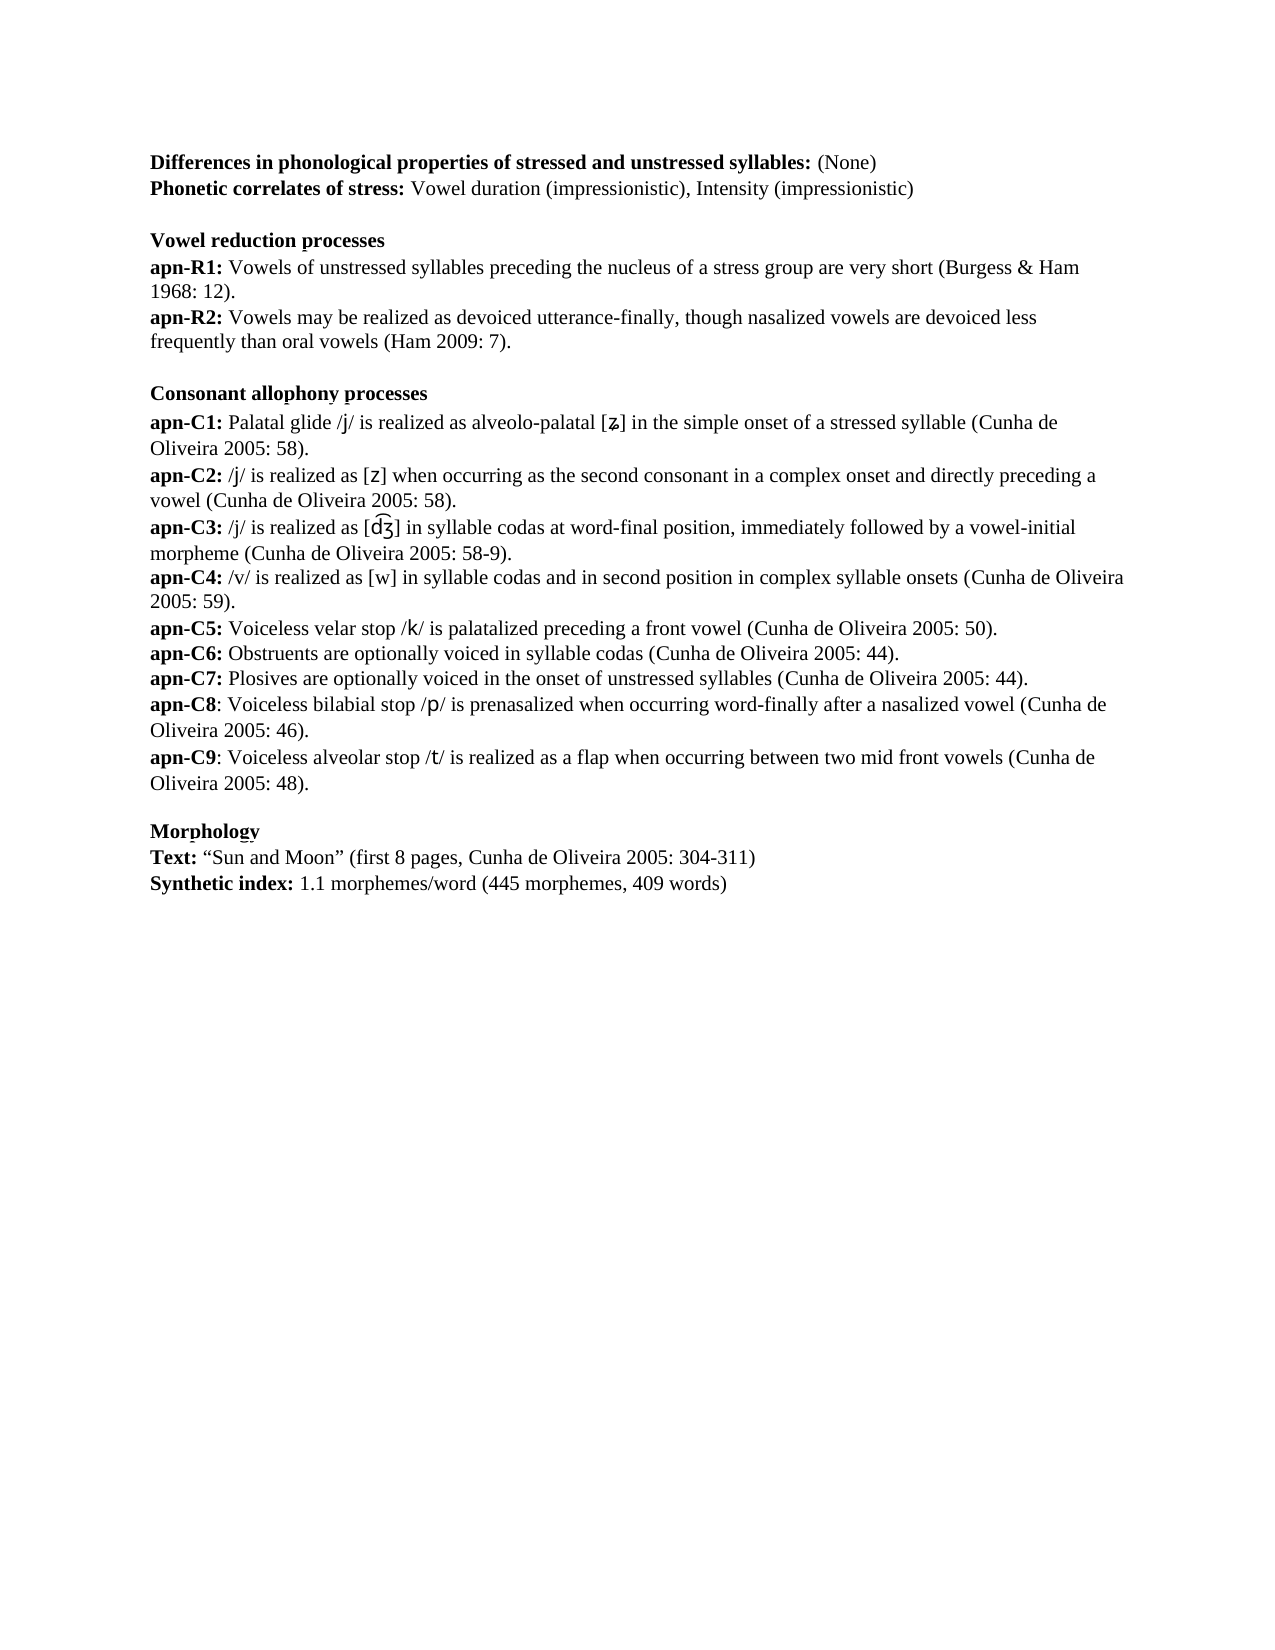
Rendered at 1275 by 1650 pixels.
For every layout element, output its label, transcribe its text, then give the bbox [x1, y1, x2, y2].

text apn-C1: Palatal glide /j/ is realized as alveolo-palatal [ʑ] in the simple onset of a stressed syllable (Cunha de Oliveira 2005: 58). [150, 407, 1125, 460]
text Vowel reduction processes [150, 228, 1125, 252]
text apn-C2: /j/ is realized as [z] when occurring as the second consonant in a complex onset and directly preceding a vowel (Cunha de Oliveira 2005: 58). [150, 460, 1125, 512]
text apn-C9: Voiceless alveolar stop /t/ is realized as a flap when occurring between two mid front vowels (Cunha de Oliveira 2005: 48). [150, 742, 1125, 794]
text Phonetic correlates of stress: Vowel duration (impressionistic), Intensity (impressionistic) [150, 176, 1125, 200]
text apn-C3: /j/ is realized as [d͡ʒ] in syllable codas at word-final position, immediately followed by a vowel-initial morpheme (Cunha de Oliveira 2005: 58-9). [150, 512, 1125, 565]
text Synthetic index: 1.1 morphemes/word (445 morphemes, 409 words) [150, 871, 1125, 895]
text apn-C6: Obstruents are optionally voiced in syllable codas (Cunha de Oliveira 2005: 44). [150, 641, 1125, 665]
text apn-C5: Voiceless velar stop /k/ is palatalized preceding a front vowel (Cunha de Oliveira 2005: 50). [150, 613, 1125, 641]
text apn-C8: Voiceless bilabial stop /p/ is prenasalized when occurring word-finally after a nasalized vowel (Cunha de Oliveira 2005: 46). [150, 689, 1125, 742]
text apn-C4: /v/ is realized as [w] in syllable codas and in second position in complex syllable onsets (Cunha de Oliveira 2005: 59). [150, 565, 1125, 613]
text Morphology [150, 818, 1125, 843]
text Consonant allophony processes [150, 381, 1125, 405]
text apn-R1: Vowels of unstressed syllables preceding the nucleus of a stress group are very short (Burgess & Ham 1968: 12). [150, 254, 1125, 303]
text Differences in phonological properties of stressed and unstressed syllables: (None) [150, 150, 1125, 174]
text apn-C7: Plosives are optionally voiced in the onset of unstressed syllables (Cunha de Oliveira 2005: 44). [150, 665, 1125, 689]
text Text: “Sun and Moon” (first 8 pages, Cunha de Oliveira 2005: 304-311) [150, 845, 1125, 869]
text apn-R2: Vowels may be realized as devoiced utterance-finally, though nasalized vowels are devoiced less frequently than oral vowels (Ham 2009: 7). [150, 305, 1125, 353]
